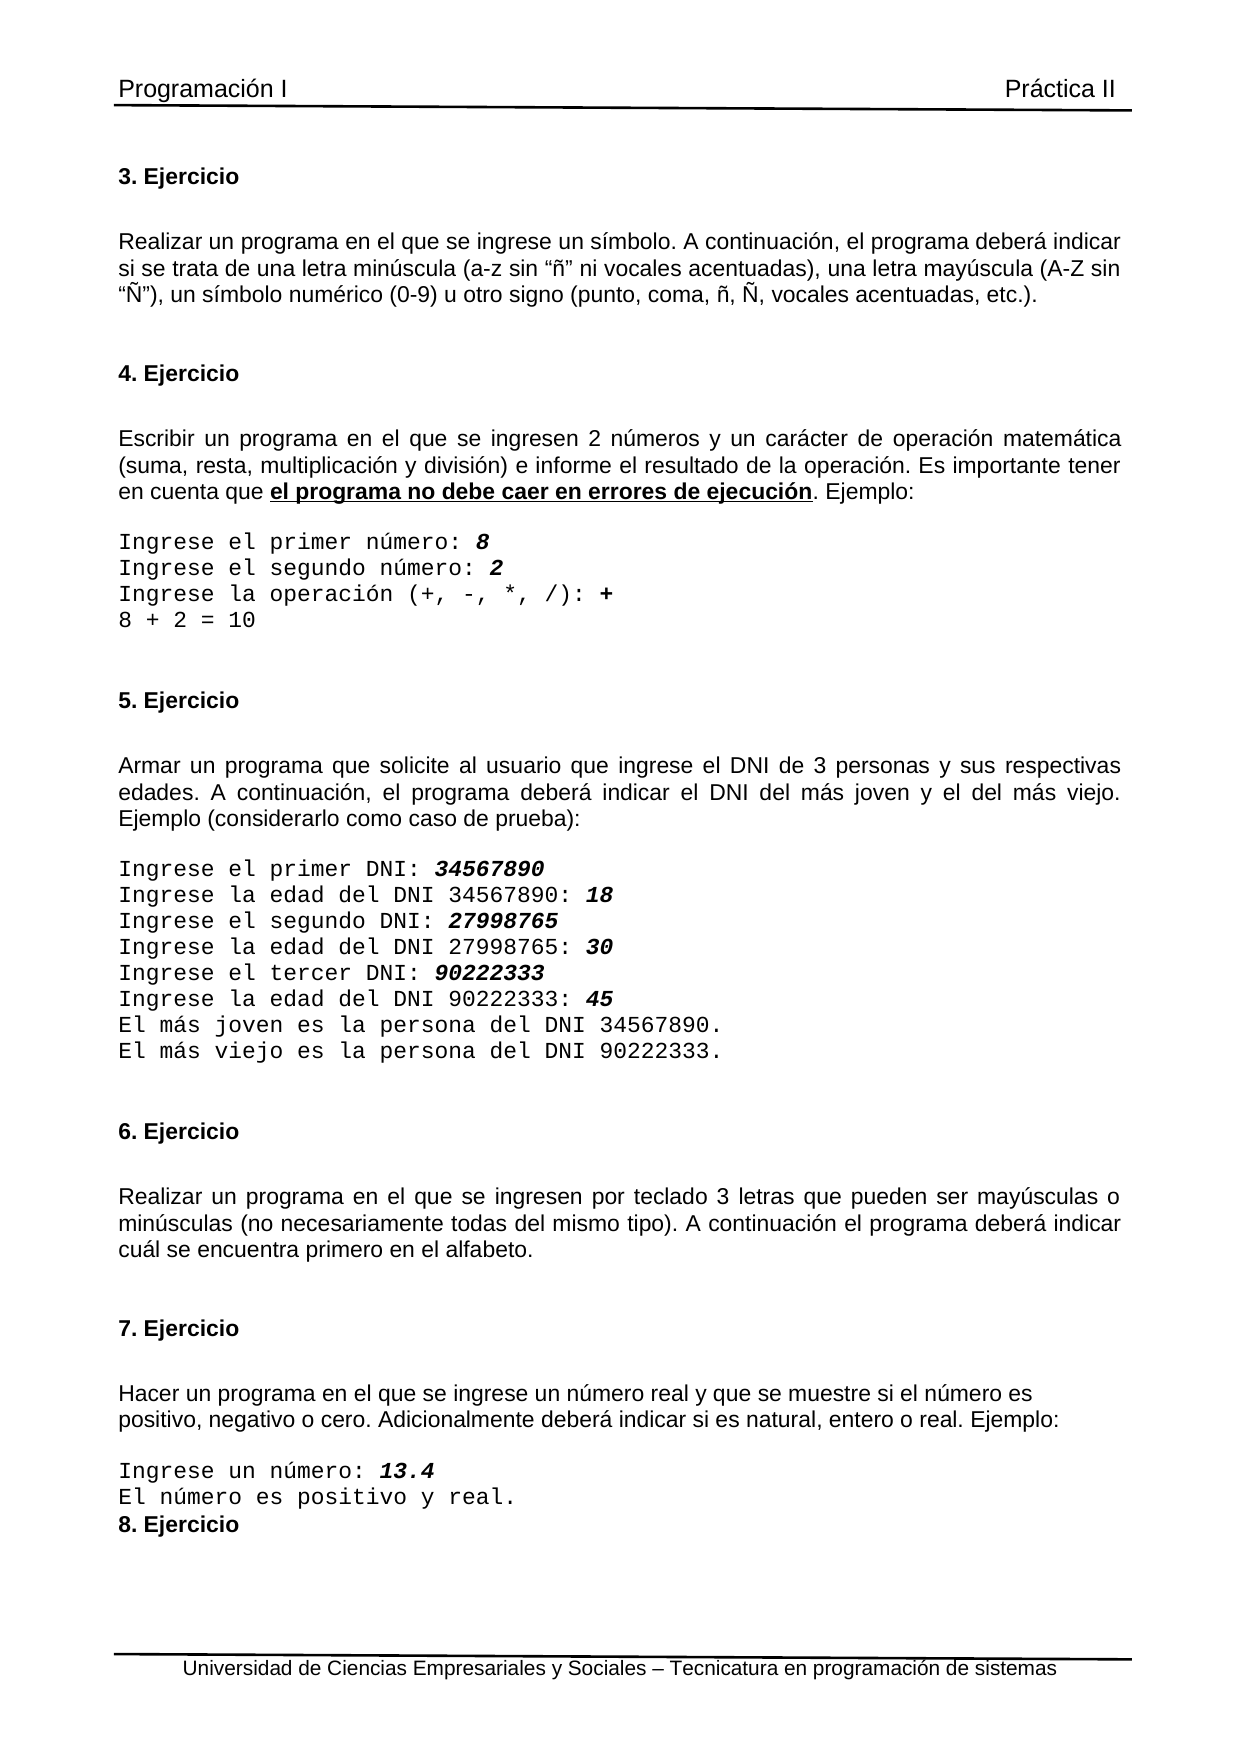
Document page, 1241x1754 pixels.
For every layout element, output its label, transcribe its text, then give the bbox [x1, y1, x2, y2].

text Realizar un programa en el que se ingrese un símbolo. A continuación, el programa deberá indicar si se trata de una letra minúscula (a-z sin “ñ” ni vocales acentuadas), una letra mayúscula (A-Z sin “Ñ”), un símbolo numérico (0-9) u otro signo (punto, coma, ñ, Ñ, vocales acentuadas, etc.). [118, 228, 1122, 307]
text El más joven es la persona del DNI 34567890. [118, 1013, 1122, 1039]
text Ingrese el tercer DNI: 90222333 [118, 961, 1122, 987]
text Armar un programa que solicite al usuario que ingrese el DNI de 3 personas y sus respectivas edades. A continuación, el programa deberá indicar el DNI del más joven y el del más viejo. Ejemplo (considerarlo como caso de prueba): [118, 752, 1122, 831]
text Ingrese el primer DNI: 34567890 [118, 858, 1122, 884]
text Escribir un programa en el que se ingresen 2 números y un carácter de operación matemática (suma, resta, multiplicación y división) e informe el resultado de la operación. Es importante tener en cuenta que el programa no debe caer en errores de ejecución. Ejemplo: [118, 425, 1122, 504]
text Hacer un programa en el que se ingrese un número real y que se muestre si el número es positivo, negativo o cero. Adicionalmente deberá indicar si es natural, entero o real. Ejemplo: [118, 1380, 1122, 1433]
text Ingrese el segundo DNI: 27998765 [118, 909, 1122, 936]
text El más viejo es la persona del DNI 90222333. [118, 1039, 1122, 1065]
text Ingrese la edad del DNI 34567890: 18 [118, 884, 1122, 909]
text Ingrese el primer número: 8 [118, 531, 1122, 557]
text Ingrese la operación (+, -, *, /): + [118, 582, 1122, 608]
subtitle 7. Ejercicio [118, 1315, 1122, 1341]
text Ingrese la edad del DNI 27998765: 30 [118, 936, 1122, 961]
text El número es positivo y real. [118, 1485, 1122, 1511]
text Ingrese un número: 13.4 [118, 1459, 1122, 1485]
text Ingrese el segundo número: 2 [118, 557, 1122, 582]
text 8 + 2 = 10 [118, 608, 1122, 634]
text Ingrese la edad del DNI 90222333: 45 [118, 987, 1122, 1013]
subtitle 8. Ejercicio [118, 1511, 1122, 1537]
subtitle 4. Ejercicio [118, 360, 1122, 386]
text Realizar un programa en el que se ingresen por teclado 3 letras que pueden ser mayúsculas o minúsculas (no necesariamente todas del mismo tipo). A continuación el programa deberá indicar cuál se encuentra primero en el alfabeto. [118, 1183, 1122, 1262]
subtitle 5. Ejercicio [118, 687, 1122, 713]
subtitle 3. Ejercicio [118, 163, 1122, 189]
subtitle 6. Ejercicio [118, 1118, 1122, 1144]
